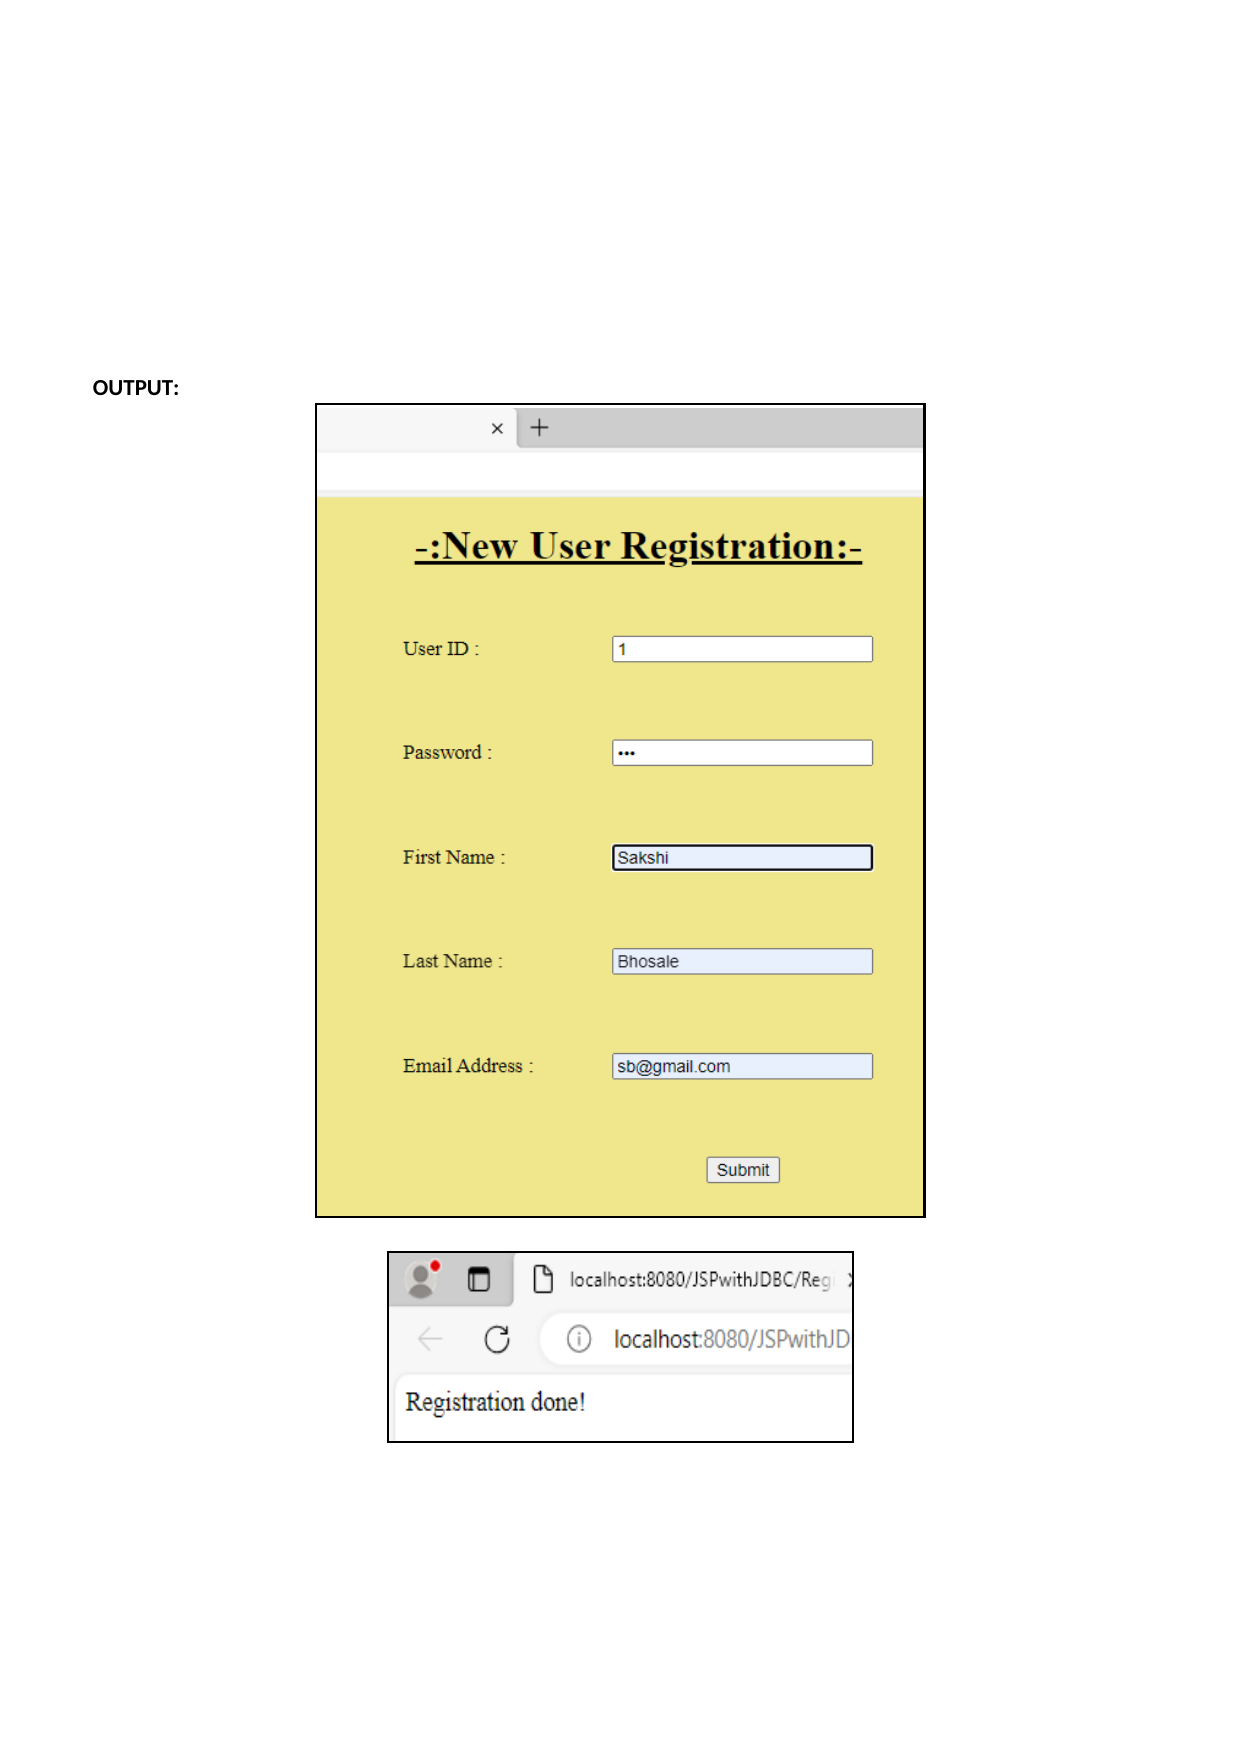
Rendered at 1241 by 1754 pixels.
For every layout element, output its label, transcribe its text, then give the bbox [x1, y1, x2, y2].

picture [389, 1253, 852, 1441]
picture [317, 408, 923, 1216]
text OUTPUT: [93, 373, 1165, 401]
